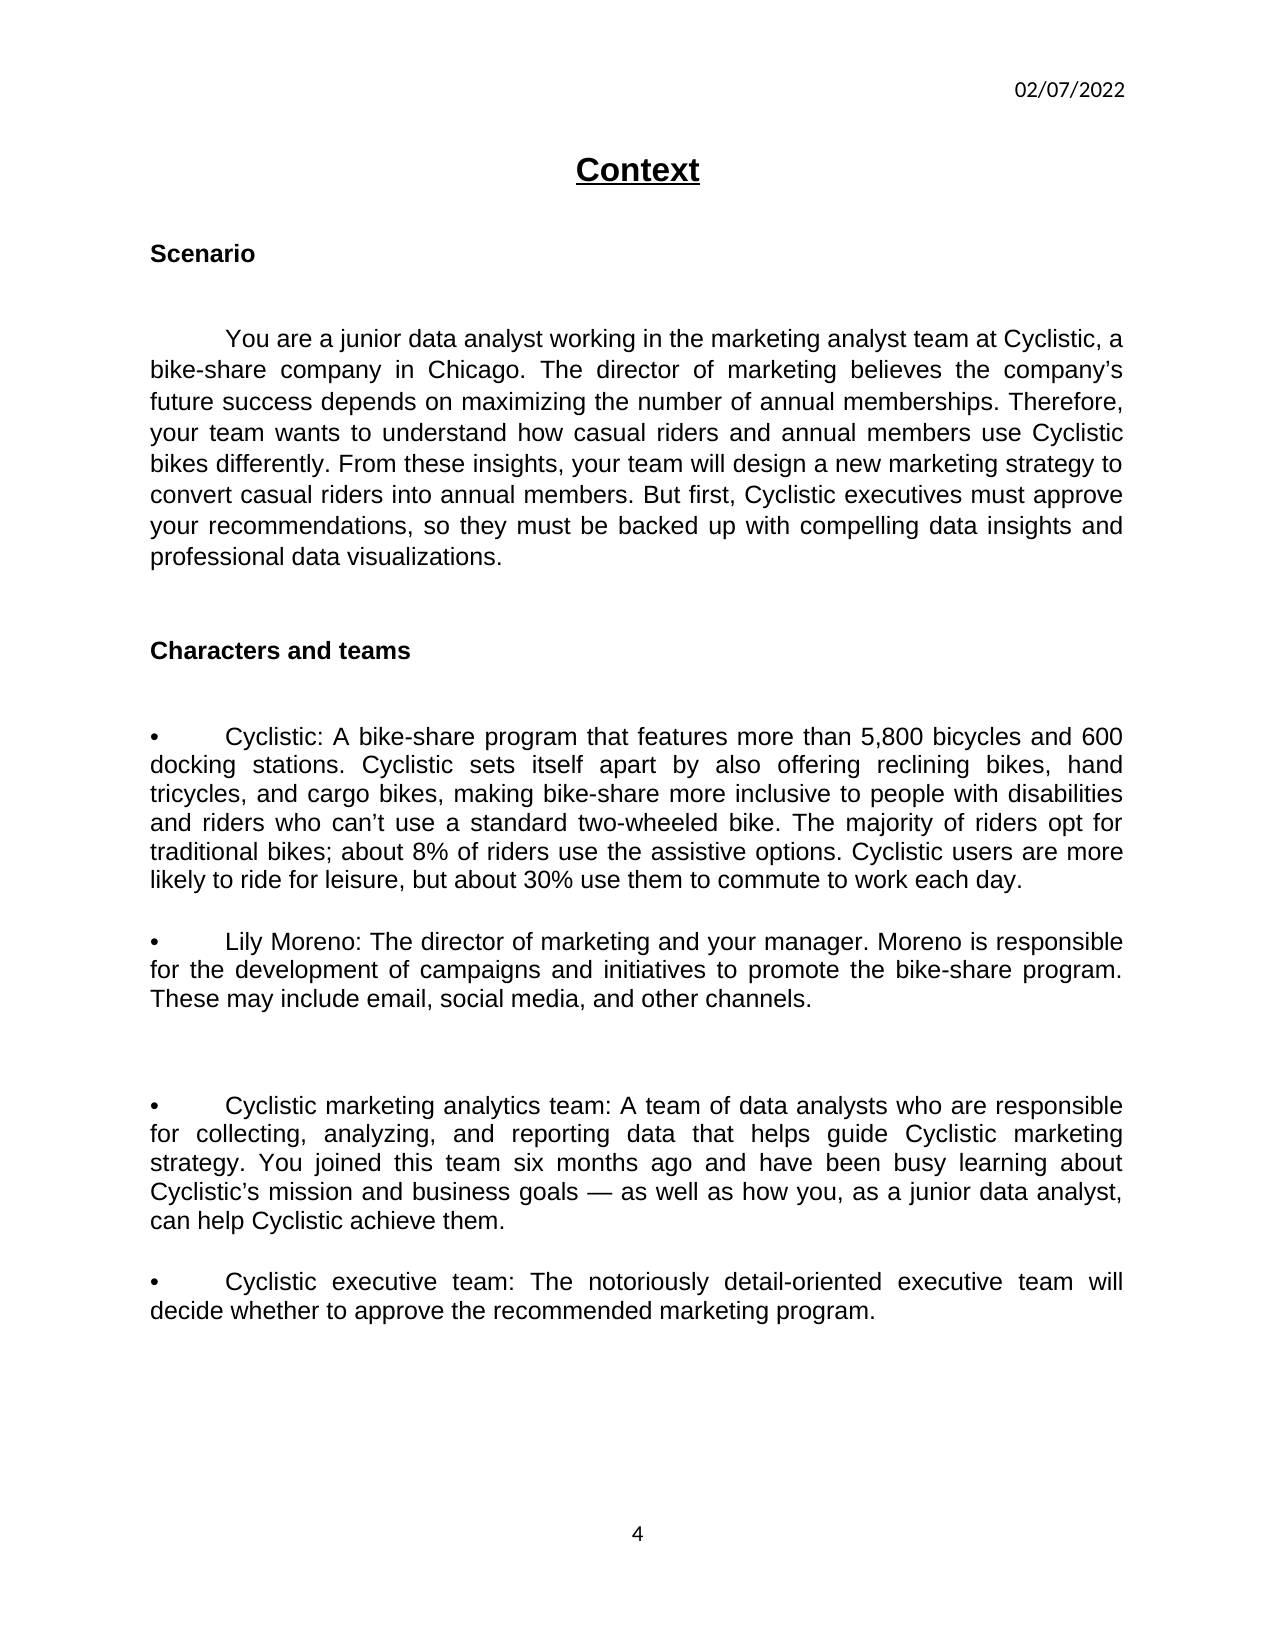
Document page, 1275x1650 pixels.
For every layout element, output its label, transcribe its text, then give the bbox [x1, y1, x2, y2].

list Cyclistic executive team: The notoriously detail-oriented executive team will decide whether to approve the recommended marketing program. [150, 1267, 1125, 1325]
text Characters and teams [150, 636, 1125, 665]
subtitle Context [150, 150, 1125, 188]
text You are a junior data analyst working in the marketing analyst team at Cyclistic, a bike-share company in Chicago. The director of marketing believes the company’s future success depends on maximizing the number of annual memberships. Therefore, your team wants to understand how casual riders and annual members use Cyclistic bikes differently. From these insights, your team will design a new marketing strategy to convert casual riders into annual members. But first, Cyclistic executives must approve your recommendations, so they must be backed up with compelling data insights and professional data visualizations. [150, 324, 1125, 570]
text Scenario [150, 239, 1125, 268]
list Lily Moreno: The director of marketing and your manager. Moreno is responsible for the development of campaigns and initiatives to promote the bike-share program. These may include email, social media, and other channels. [150, 927, 1125, 1013]
list Cyclistic: A bike-share program that features more than 5,800 bicycles and 600 docking stations. Cyclistic sets itself apart by also offering reclining bikes, hand tricycles, and cargo bikes, making bike-share more inclusive to people with disabilities and riders who can’t use a standard two-wheeled bike. The majority of riders opt for traditional bikes; about 8% of riders use the assistive options. Cyclistic users are more likely to ride for leisure, but about 30% use them to commute to work each day. [150, 721, 1125, 894]
list Cyclistic marketing analytics team: A team of data analysts who are responsible for collecting, analyzing, and reporting data that helps guide Cyclistic marketing strategy. You joined this team six months ago and have been busy learning about Cyclistic’s mission and business goals — as well as how you, as a junior data analyst, can help Cyclistic achieve them. [150, 1091, 1125, 1234]
